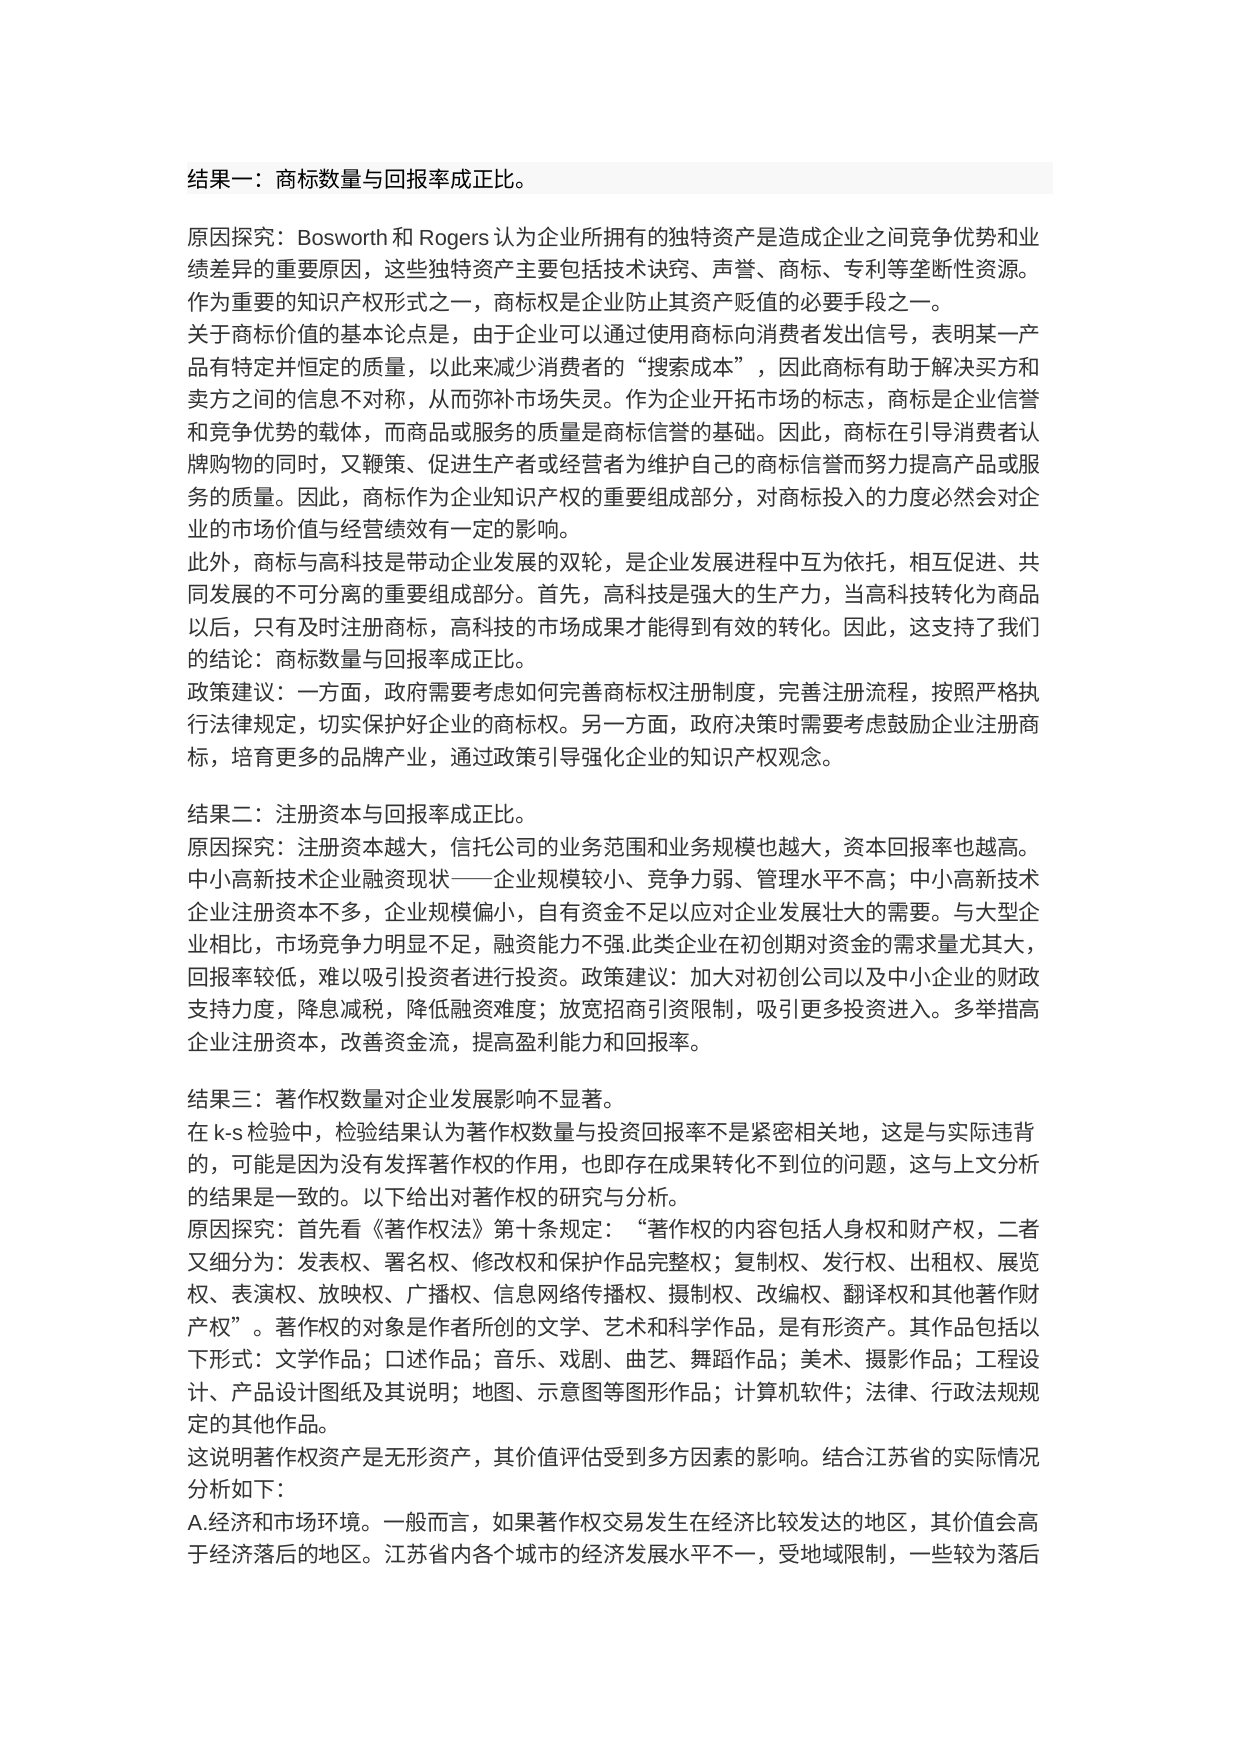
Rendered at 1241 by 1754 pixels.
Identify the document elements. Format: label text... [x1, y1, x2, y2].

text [187, 1082, 1053, 1569]
text 结果二：注册资本与回报率成正比。 原因探究：注册资本越大，信托公司的业务范围和业务规模也越大，资本回报率也越高。中小高新技术企业融资现状——企业规模较小、竞争力弱、管理水平不高；中小高新技术企业注册资本不多，企业规模偏小，自有资金不足以应对企业发展壮大的需要。与大型企业相比，市场竞争力明显不足，融资能力不强.此类企业在初创期对资金的需求量尤其大，回报率较低，难以吸引投资者进行投资。政策建议：加大对初创公司以及中小企业的财政支持力度，降息减税，降低融资难度；放宽招商引资限制，吸引更多投资进入。多举措高企业注册资本，改善资金流，提高盈利能力和回报率。 [187, 797, 1053, 1057]
text 结果一：商标数量与回报率成正比。 [187, 162, 1053, 194]
text 原因探究：Bosworth和Rogers认为企业所拥有的独特资产是造成企业之间竞争优势和业绩差异的重要原因，这些独特资产主要包括技术诀窍、声誉、商标、专利等垄断性资源。作为重要的知识产权形式之一，商标权是企业防止其资产贬值的必要手段之一。 关于商标价值的基本论点是，由于企业可以通过使用商标向消费者发出信号，表明某一产品有特定并恒定的质量，以此来减少消费者的“搜索成本”，因此商标有助于解决买方和卖方之间的信息不对称，从而弥补市场失灵。作为企业开拓市场的标志，商标是企业信誉和竞争优势的载体，而商品或服务的质量是商标信誉的基础。因此，商标在引导消费者认牌购物的同时，又鞭策、促进生产者或经营者为维护自己的商标信誉而努力提高产品或服务的质量。因此，商标作为企业知识产权的重要组成部分，对商标投入的力度必然会对企业的市场价值与经营绩效有一定的影响。 此外，商标与高科技是带动企业发展的双轮，是企业发展进程中互为依托，相互促进、共同发展的不可分离的重要组成部分。首先，高科技是强大的生产力，当高科技转化为商品以后，只有及时注册商标，高科技的市场成果才能得到有效的转化。因此，这支持了我们的结论：商标数量与回报率成正比。 政策建议：一方面，政府需要考虑如何完善商标权注册制度，完善注册流程，按照严格执行法律规定，切实保护好企业的商标权。另一方面，政府决策时需要考虑鼓励企业注册商标，培育更多的品牌产业，通过政策引导强化企业的知识产权观念。 [187, 219, 1053, 772]
